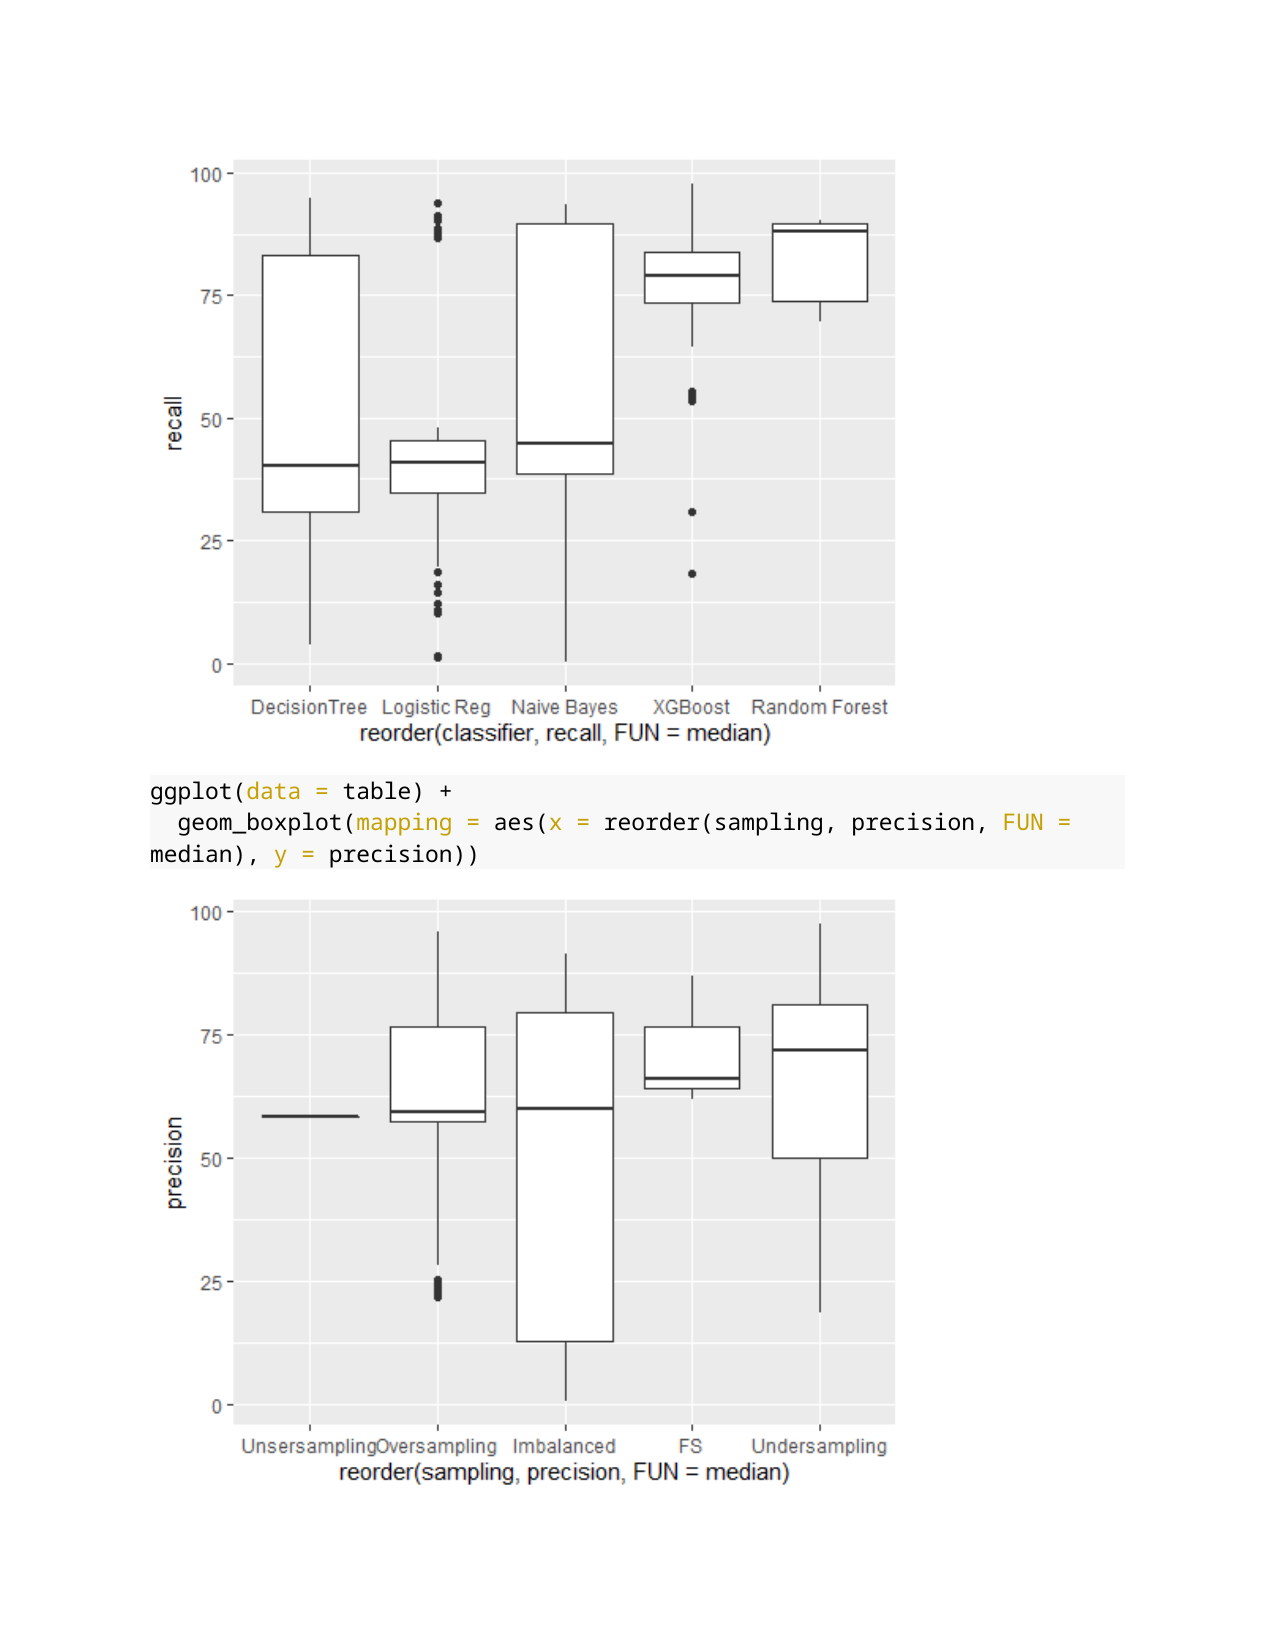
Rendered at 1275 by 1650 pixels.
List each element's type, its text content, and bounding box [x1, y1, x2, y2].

picture [150, 889, 908, 1496]
picture [150, 150, 908, 757]
text ggplot(data = table) + geom_boxplot(mapping = aes(x = reorder(sampling, precision, FUN = median), y = precision)) [452, 775, 1125, 869]
